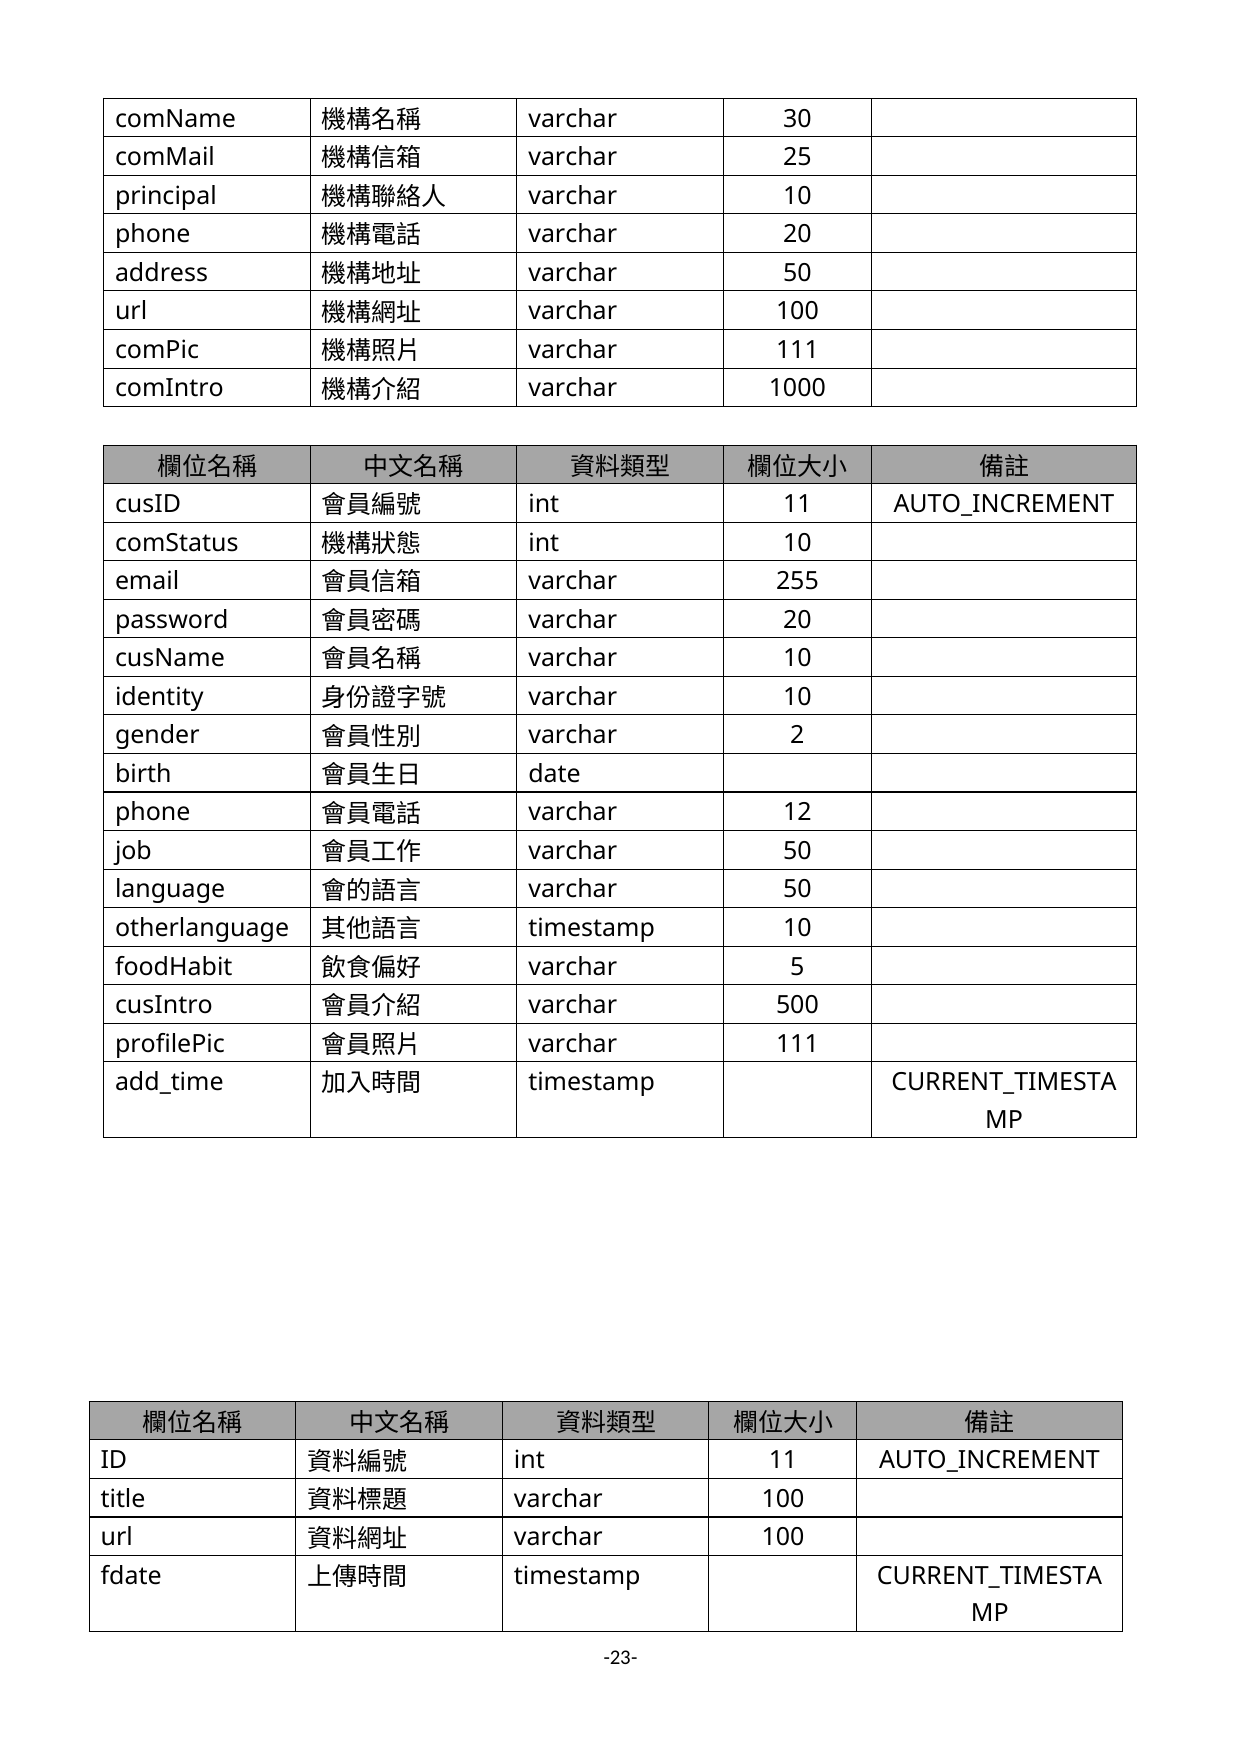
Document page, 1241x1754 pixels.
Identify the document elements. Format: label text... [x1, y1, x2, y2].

table_cell AUTO_INCREMENT [872, 484, 1136, 522]
table_cell cusIntro [104, 985, 310, 1023]
table_cell varchar [517, 253, 723, 290]
table_header 資料類型 [503, 1402, 708, 1439]
table_cell varchar [517, 947, 723, 984]
table_cell title [90, 1479, 295, 1516]
table_cell timestamp [517, 1062, 723, 1137]
table_cell 會員照片 [311, 1024, 516, 1061]
table_cell varchar [517, 137, 723, 175]
table_cell 1000 [724, 369, 871, 406]
table_cell comPic [104, 330, 310, 367]
table_header 中文名稱 [296, 1402, 502, 1439]
table_cell date [517, 754, 723, 791]
table_cell [857, 1518, 1122, 1555]
table_cell [872, 1024, 1136, 1061]
table_cell comName [104, 99, 310, 136]
table_cell varchar [517, 715, 723, 753]
table_cell varchar [517, 330, 723, 367]
table_cell varchar [517, 99, 723, 136]
table_cell [872, 369, 1136, 406]
table_cell [872, 793, 1136, 830]
table_header 欄位大小 [724, 446, 871, 483]
table_cell 機構聯絡人 [311, 176, 516, 213]
table_cell 機構名稱 [311, 99, 516, 136]
table_cell [872, 870, 1136, 907]
table_cell 會員生日 [311, 754, 516, 791]
table_cell varchar [517, 985, 723, 1023]
table_cell 500 [724, 985, 871, 1023]
table_cell address [104, 253, 310, 290]
table_cell varchar [517, 561, 723, 599]
table_cell comStatus [104, 523, 310, 560]
table_cell 11 [724, 484, 871, 522]
table_cell [872, 99, 1136, 136]
table_cell timestamp [503, 1556, 708, 1631]
table_cell add_time [104, 1062, 310, 1137]
table_cell url [104, 291, 310, 329]
table_cell phone [104, 214, 310, 252]
table_cell fdate [90, 1556, 295, 1631]
table_cell 加入時間 [311, 1062, 516, 1137]
table_cell comIntro [104, 369, 310, 406]
table_cell 機構電話 [311, 214, 516, 252]
table_cell [872, 253, 1136, 290]
table_cell 20 [724, 214, 871, 252]
table_cell [872, 214, 1136, 252]
table_cell url [90, 1518, 295, 1555]
table_cell [724, 754, 871, 791]
table_cell gender [104, 715, 310, 753]
table_header 欄位大小 [709, 1402, 856, 1439]
table_cell varchar [517, 677, 723, 714]
table_header 欄位名稱 [90, 1402, 295, 1439]
table_cell AUTO_INCREMENT [857, 1440, 1122, 1478]
table_cell 50 [724, 831, 871, 868]
table_cell 2 [724, 715, 871, 753]
table_cell 20 [724, 600, 871, 637]
table_cell 會員信箱 [311, 561, 516, 599]
table_cell ID [90, 1440, 295, 1478]
table_cell profilePic [104, 1024, 310, 1061]
table_cell [872, 947, 1136, 984]
table_cell 100 [709, 1479, 856, 1516]
table_cell int [503, 1440, 708, 1478]
table_cell 25 [724, 137, 871, 175]
table_cell varchar [517, 369, 723, 406]
table_cell timestamp [517, 908, 723, 946]
table_cell varchar [517, 291, 723, 329]
table_cell otherlanguage [104, 908, 310, 946]
table_cell varchar [517, 176, 723, 213]
table_cell cusName [104, 638, 310, 676]
table_cell 10 [724, 176, 871, 213]
table_cell [872, 638, 1136, 676]
table_cell 50 [724, 870, 871, 907]
table_cell [872, 561, 1136, 599]
table_cell 111 [724, 1024, 871, 1061]
table_cell [872, 985, 1136, 1023]
table_cell [872, 715, 1136, 753]
table_cell 12 [724, 793, 871, 830]
table_cell [724, 1062, 871, 1137]
table_cell [872, 677, 1136, 714]
table_cell 資料編號 [296, 1440, 502, 1478]
table_cell 上傳時間 [296, 1556, 502, 1631]
table_cell [872, 137, 1136, 175]
table_cell varchar [517, 831, 723, 868]
table_cell 11 [709, 1440, 856, 1478]
table_cell password [104, 600, 310, 637]
table_cell CURRENT_TIMESTAMP [872, 1062, 1136, 1137]
table_cell 50 [724, 253, 871, 290]
table_cell 機構地址 [311, 253, 516, 290]
table_cell varchar [503, 1518, 708, 1555]
table_cell varchar [517, 793, 723, 830]
table_cell int [517, 523, 723, 560]
table_cell 會員電話 [311, 793, 516, 830]
table_cell email [104, 561, 310, 599]
table_cell 10 [724, 677, 871, 714]
table_cell 10 [724, 908, 871, 946]
table_cell 會員性別 [311, 715, 516, 753]
table_cell 機構介紹 [311, 369, 516, 406]
table_cell 會員密碼 [311, 600, 516, 637]
table_header 備註 [872, 446, 1136, 483]
table_cell [872, 908, 1136, 946]
table_cell varchar [517, 638, 723, 676]
table_header 資料類型 [517, 446, 723, 483]
table_cell foodHabit [104, 947, 310, 984]
table_cell varchar [517, 214, 723, 252]
table_cell varchar [517, 600, 723, 637]
table_cell [872, 831, 1136, 868]
table_cell language [104, 870, 310, 907]
table_cell 5 [724, 947, 871, 984]
table_cell identity [104, 677, 310, 714]
table_cell [872, 523, 1136, 560]
table_cell varchar [517, 870, 723, 907]
table_cell 30 [724, 99, 871, 136]
table_cell CURRENT_TIMESTAMP [857, 1556, 1122, 1631]
table_cell 255 [724, 561, 871, 599]
table_cell principal [104, 176, 310, 213]
table_cell 會員編號 [311, 484, 516, 522]
table_cell 100 [709, 1518, 856, 1555]
table_cell cusID [104, 484, 310, 522]
table_cell comMail [104, 137, 310, 175]
table_cell [872, 330, 1136, 367]
table_cell varchar [503, 1479, 708, 1516]
table_cell 機構狀態 [311, 523, 516, 560]
table_header 備註 [857, 1402, 1122, 1439]
table_cell 100 [724, 291, 871, 329]
table_cell 機構信箱 [311, 137, 516, 175]
table_cell [872, 176, 1136, 213]
table_cell varchar [517, 1024, 723, 1061]
table_cell [857, 1479, 1122, 1516]
table_cell 其他語言 [311, 908, 516, 946]
table_cell 飲食偏好 [311, 947, 516, 984]
table_cell [872, 600, 1136, 637]
table_cell 會員名稱 [311, 638, 516, 676]
table_cell 10 [724, 523, 871, 560]
table_cell 機構網址 [311, 291, 516, 329]
table_cell 會員工作 [311, 831, 516, 868]
table_cell phone [104, 793, 310, 830]
table_cell [709, 1556, 856, 1631]
table_cell 機構照片 [311, 330, 516, 367]
table_cell 10 [724, 638, 871, 676]
table_cell 111 [724, 330, 871, 367]
table_cell 資料標題 [296, 1479, 502, 1516]
table_cell 身份證字號 [311, 677, 516, 714]
table_cell job [104, 831, 310, 868]
table_cell 會員介紹 [311, 985, 516, 1023]
table_cell 會的語言 [311, 870, 516, 907]
table_cell 資料網址 [296, 1518, 502, 1555]
table_cell [872, 291, 1136, 329]
table_cell int [517, 484, 723, 522]
table_header 中文名稱 [311, 446, 516, 483]
table_header 欄位名稱 [104, 446, 310, 483]
table_cell [872, 754, 1136, 791]
table_cell birth [104, 754, 310, 791]
